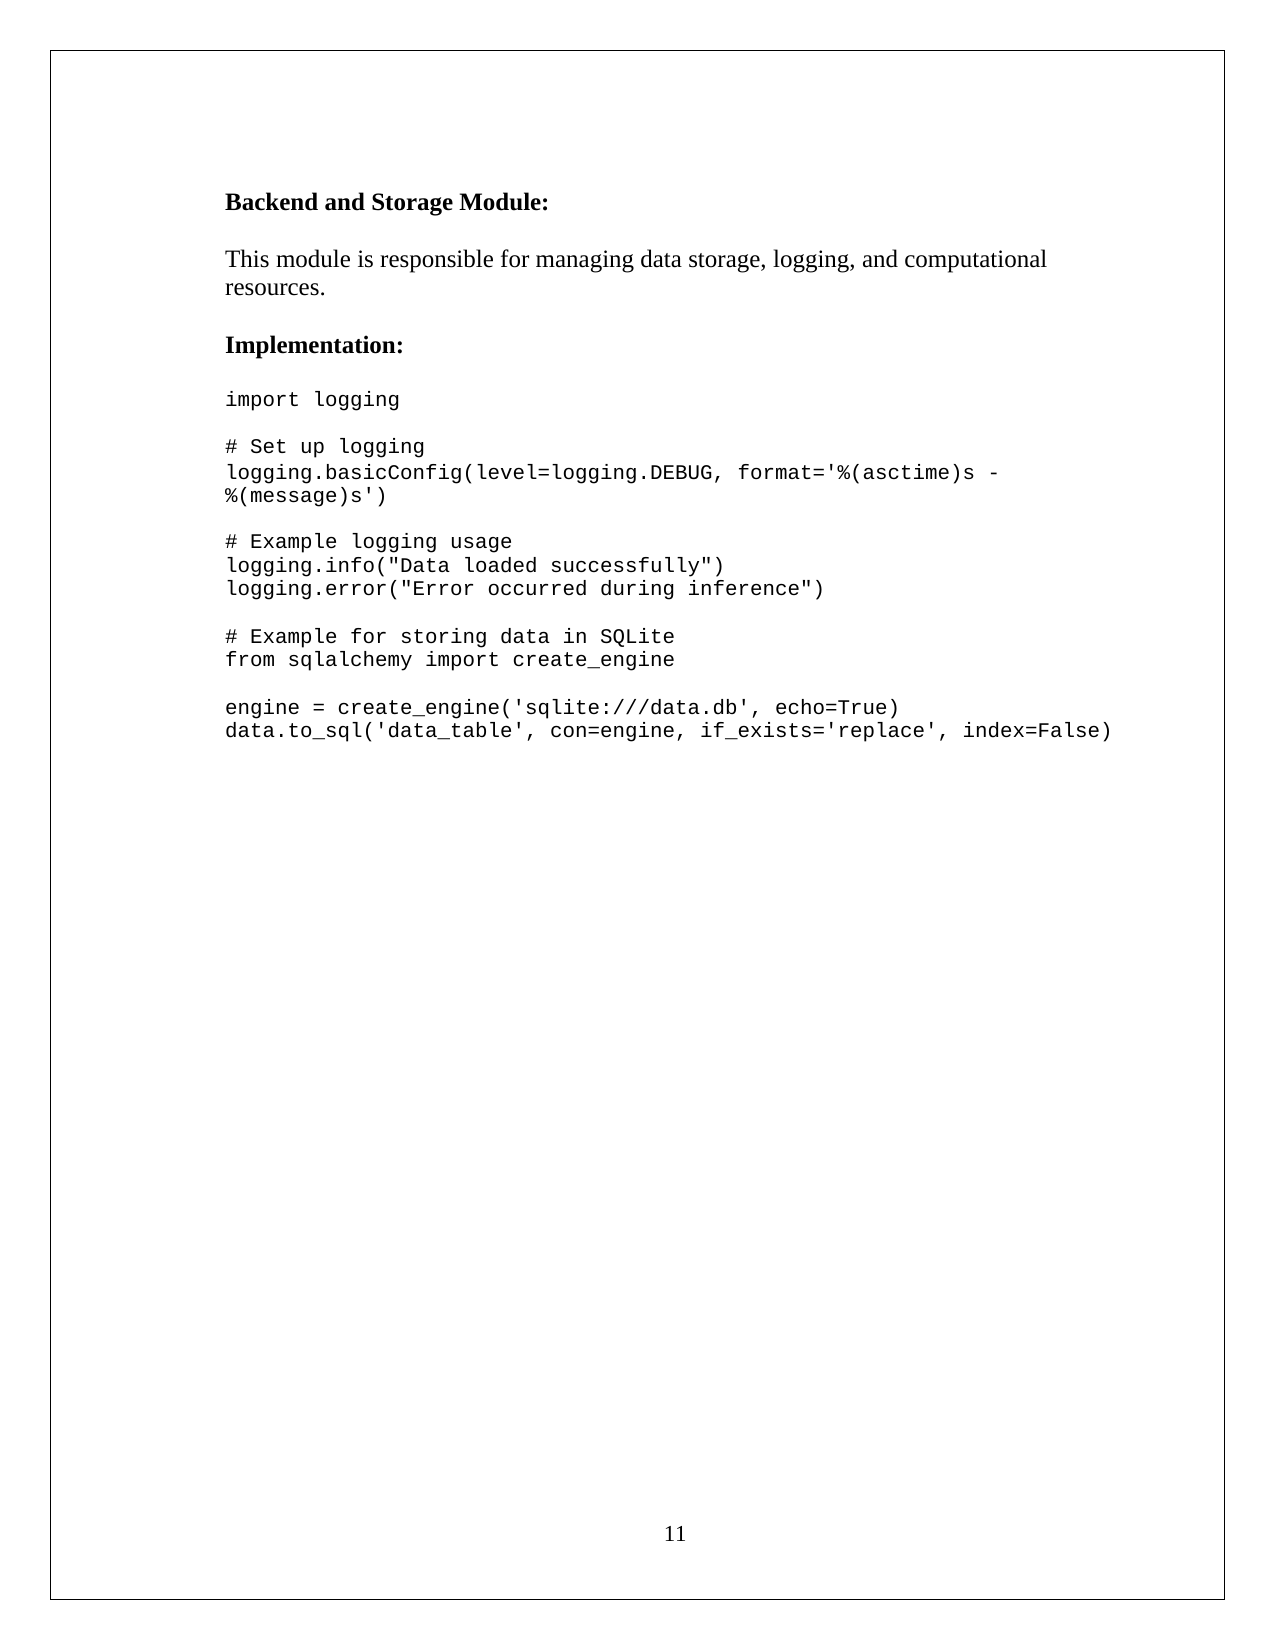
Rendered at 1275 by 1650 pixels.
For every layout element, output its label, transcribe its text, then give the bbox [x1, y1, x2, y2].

text import logging [225, 389, 1173, 413]
subtitle Backend and Storage Module: [225, 187, 1173, 215]
text # Example for storing data in SQLite from sqlalchemy import create_engine [225, 626, 676, 673]
text # Example logging usage logging.info("Data loaded successfully") [225, 531, 726, 578]
subtitle Implementation: [225, 331, 1173, 359]
text logging.error("Error occurred during inference") [225, 578, 1173, 602]
text engine = create_engine('sqlite:///data.db', echo=True) data.to_sql('data_table', con=engine, if_exists='replace', index=False) [225, 697, 1173, 744]
text %(message)s') [225, 484, 1173, 507]
text logging.basicConfig(level=logging.DEBUG, format='%(asctime)s - [225, 460, 1173, 484]
text This module is responsible for managing data storage, logging, and computational resources. [225, 244, 1048, 301]
text # Set up logging [225, 436, 1173, 460]
